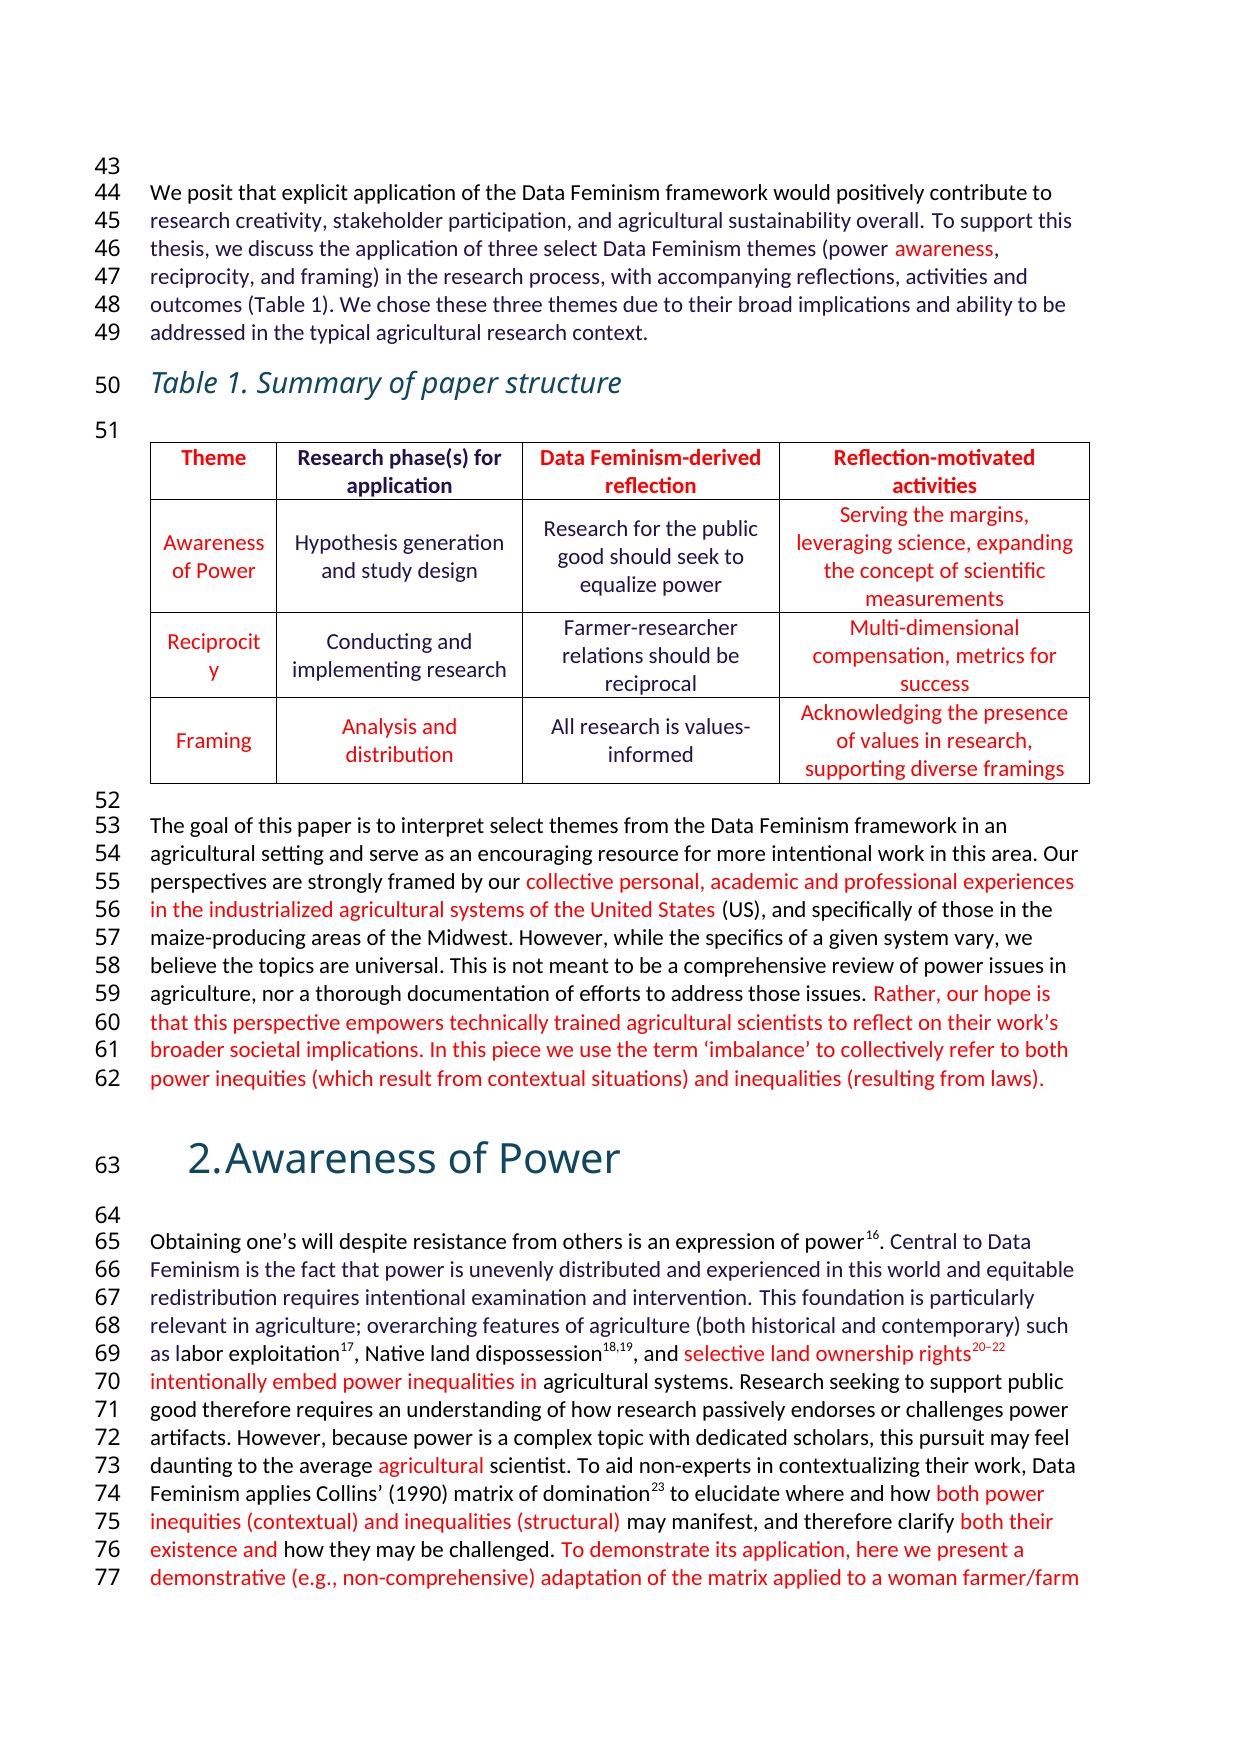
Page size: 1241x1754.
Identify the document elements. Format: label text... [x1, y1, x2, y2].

subtitle Table 1. Summary of paper structure [150, 363, 1090, 402]
table_header Data Feminism-derived reflection [696, 443, 779, 499]
table_header Research phase(s) for application [452, 443, 522, 499]
table_header Theme [151, 443, 276, 499]
table_header Reflection-motivated activities [977, 443, 1089, 499]
table_cell Acknowledging the presence of values in research, supporting diverse framings [780, 698, 836, 782]
table_cell Reciprocity [151, 613, 276, 697]
table_cell Multi-dimensional compensation, metrics for success [780, 613, 900, 697]
table_cell Farmer-researcher relations should be reciprocal [523, 613, 605, 697]
table_cell Serving the margins, leveraging science, expanding the concept of scientific measurements [1004, 500, 1089, 612]
table_cell Multi-dimensional compensation, metrics for success [969, 613, 1089, 697]
table_cell All research is values-informed [523, 698, 779, 782]
table_cell Analysis and distribution [277, 698, 522, 782]
table_cell Serving the margins, leveraging science, expanding the concept of scientific measurements [780, 500, 865, 612]
text We posit that explicit application of the Data Feminism framework would positively contribute to research creativity, stakeholder participation, and agricultural sustainability overall. To support this thesis, we discuss the application of three select Data Feminism themes (power awareness, reciprocity, and framing) in the research process, with accompanying reflections, activities and outcomes (Table 1). We chose these three themes due to their broad implications and ability to be addressed in the typical agricultural research context. [150, 178, 1090, 346]
table_cell Hypothesis generation and study design [277, 500, 522, 612]
table_cell Conducting and implementing research [277, 613, 522, 697]
table_cell Framing [151, 698, 276, 782]
table_header Data Feminism-derived reflection [523, 443, 605, 499]
table_cell Farmer-researcher relations should be reciprocal [697, 613, 779, 697]
table_cell Awareness of Power [151, 500, 276, 612]
table_header Reflection-motivated activities [780, 443, 892, 499]
table_cell Research for the public good should seek to equalize power [523, 500, 779, 612]
table_header Research phase(s) for application [277, 443, 346, 499]
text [150, 1227, 1090, 1591]
text The goal of this paper is to interpret select themes from the Data Feminism framework in an agricultural setting and serve as an encouraging resource for more intentional work in this area. Our perspectives are strongly framed by our collective personal, academic and professional experiences in the industrialized agricultural systems of the United States (US), and specifically of those in the maize-producing areas of the Midwest. However, while the specifics of a given system vary, we believe the topics are universal. This is not meant to be a comprehensive review of power issues in agriculture, nor a thorough documentation of efforts to address those issues. Rather, our hope is that this perspective empowers technically trained agricultural scientists to reflect on their work’s broader societal implications. In this piece we use the term ‘imbalance’ to collectively refer to both power inequities (which result from contextual situations) and inequalities (resulting from laws). [150, 811, 1090, 1092]
table_cell Acknowledging the presence of values in research, supporting diverse framings [1033, 698, 1089, 782]
subtitle Awareness of Power [187, 1129, 1090, 1186]
